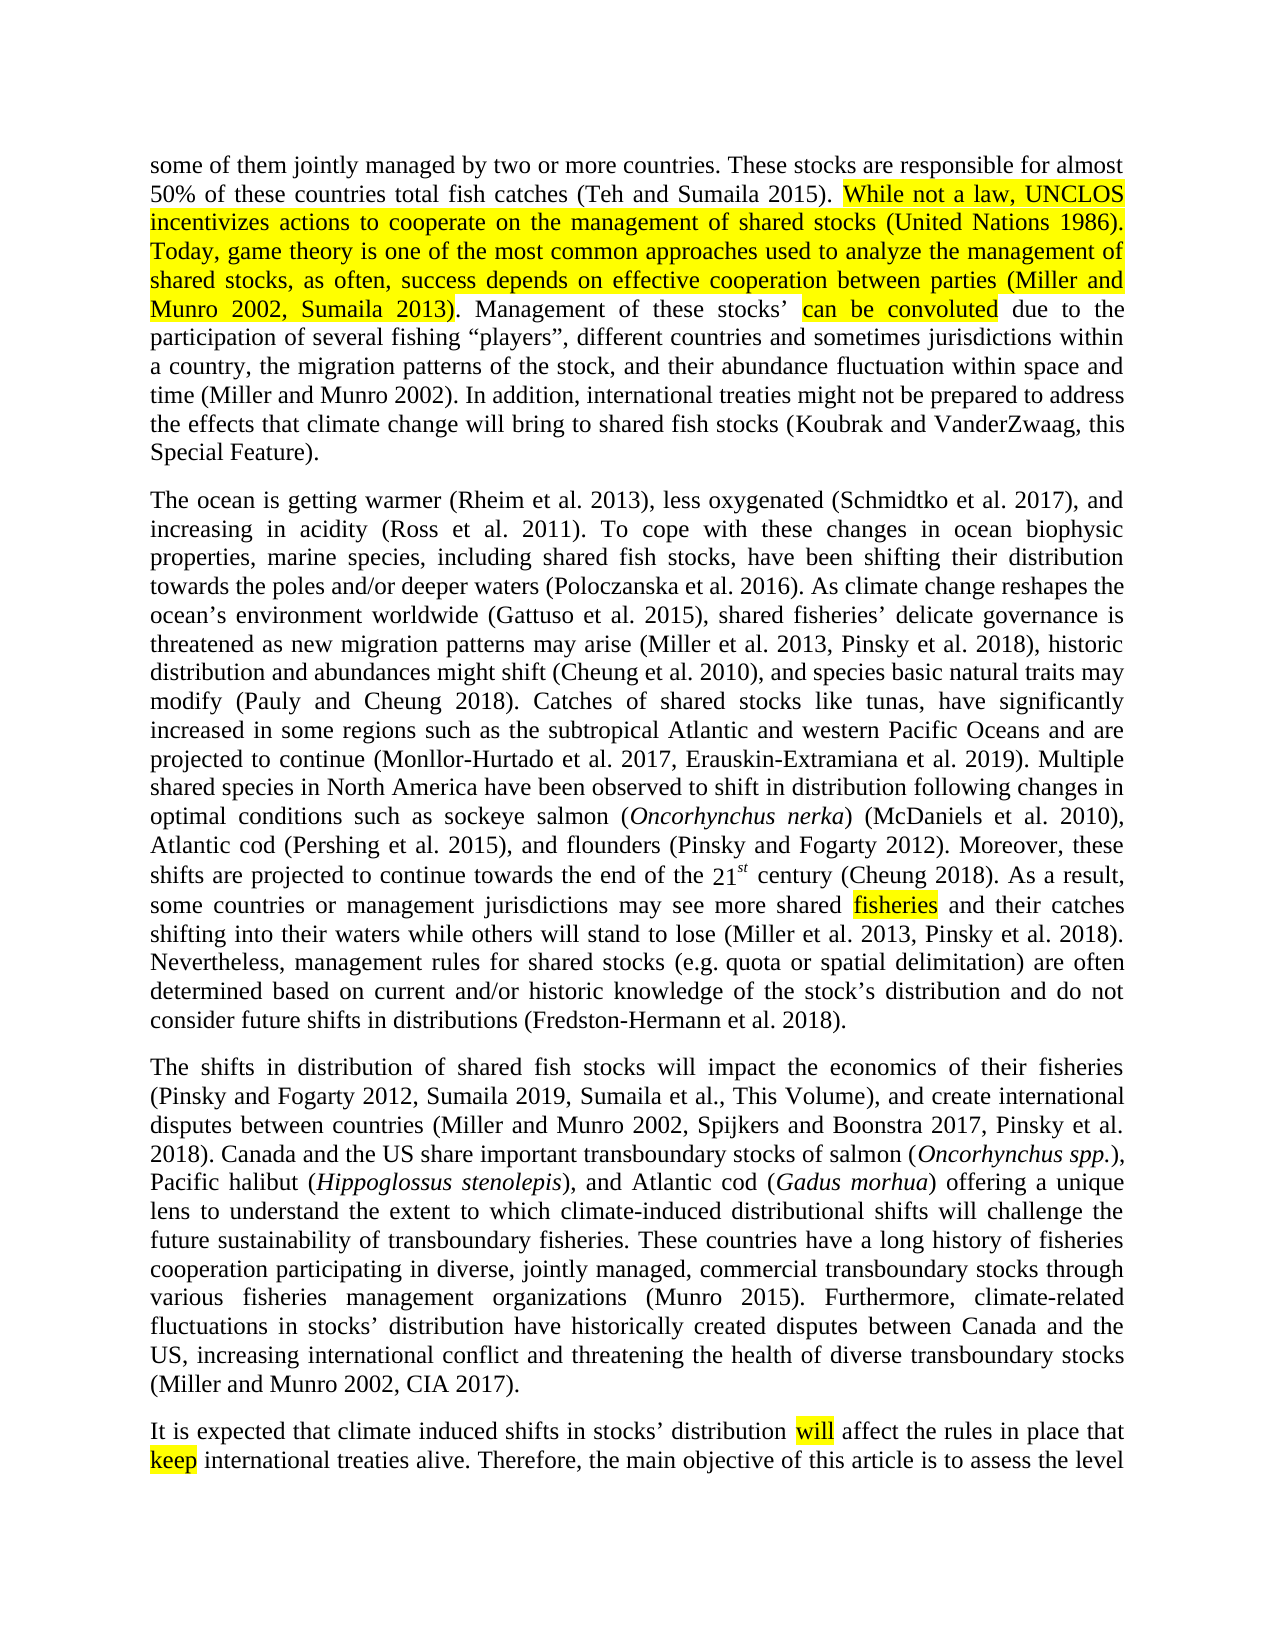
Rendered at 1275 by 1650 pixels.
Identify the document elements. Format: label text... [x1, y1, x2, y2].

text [150, 1416, 1125, 1474]
text The shifts in distribution of shared fish stocks will impact the economics of their fisheries (Pinsky and Fogarty 2012, Sumaila 2019, Sumaila et al., This Volume), and create international disputes between countries (Miller and Munro 2002, Spijkers and Boonstra 2017, Pinsky et al. 2018). Canada and the US share important transboundary stocks of salmon (Oncorhynchus spp.), Pacific halibut (Hippoglossus stenolepis), and Atlantic cod (Gadus morhua) offering a unique lens to understand the extent to which climate-induced distributional shifts will challenge the future sustainability of transboundary fisheries. These countries have a long history of fisheries cooperation participating in diverse, jointly managed, commercial transboundary stocks through various fisheries management organizations (Munro 2015). Furthermore, climate-related fluctuations in stocks’ distribution have historically created disputes between Canada and the US, increasing international conflict and threatening the health of diverse transboundary stocks (Miller and Munro 2002, CIA 2017). [150, 1052, 1125, 1397]
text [150, 150, 1125, 208]
text The ocean is getting warmer (Rheim et al. 2013), less oxygenated (Schmidtko et al. 2017), and increasing in acidity (Ross et al. 2011). To cope with these changes in ocean biophysic properties, marine species, including shared fish stocks, have been shifting their distribution towards the poles and/or deeper waters (Poloczanska et al. 2016). As climate change reshapes the ocean’s environment worldwide (Gattuso et al. 2015), shared fisheries’ delicate governance is threatened as new migration patterns may arise (Miller et al. 2013, Pinsky et al. 2018), historic distribution and abundances might shift (Cheung et al. 2010), and species basic natural traits may modify (Pauly and Cheung 2018). Catches of shared stocks like tunas, have significantly increased in some regions such as the subtropical Atlantic and western Pacific Oceans and are projected to continue (Monllor-Hurtado et al. 2017, Erauskin-Extramiana et al. 2019). Multiple shared species in North America have been observed to shift in distribution following changes in optimal conditions such as sockeye salmon (Oncorhynchus nerka) (McDaniels et al. 2010), Atlantic cod (Pershing et al. 2015), and flounders (Pinsky and Fogarty 2012). Moreover, these shifts are projected to continue towards the end of the century (Cheung 2018). As a result, some countries or management jurisdictions may see more shared fisheries and their catches shifting into their waters while others will stand to lose (Miller et al. 2013, Pinsky et al. 2018). Nevertheless, management rules for shared stocks (e.g. quota or spatial delimitation) are often determined based on current and/or historic knowledge of the stock’s distribution and do not consider future shifts in distributions (Fredston-Hermann et al. 2018). [150, 485, 1125, 1034]
